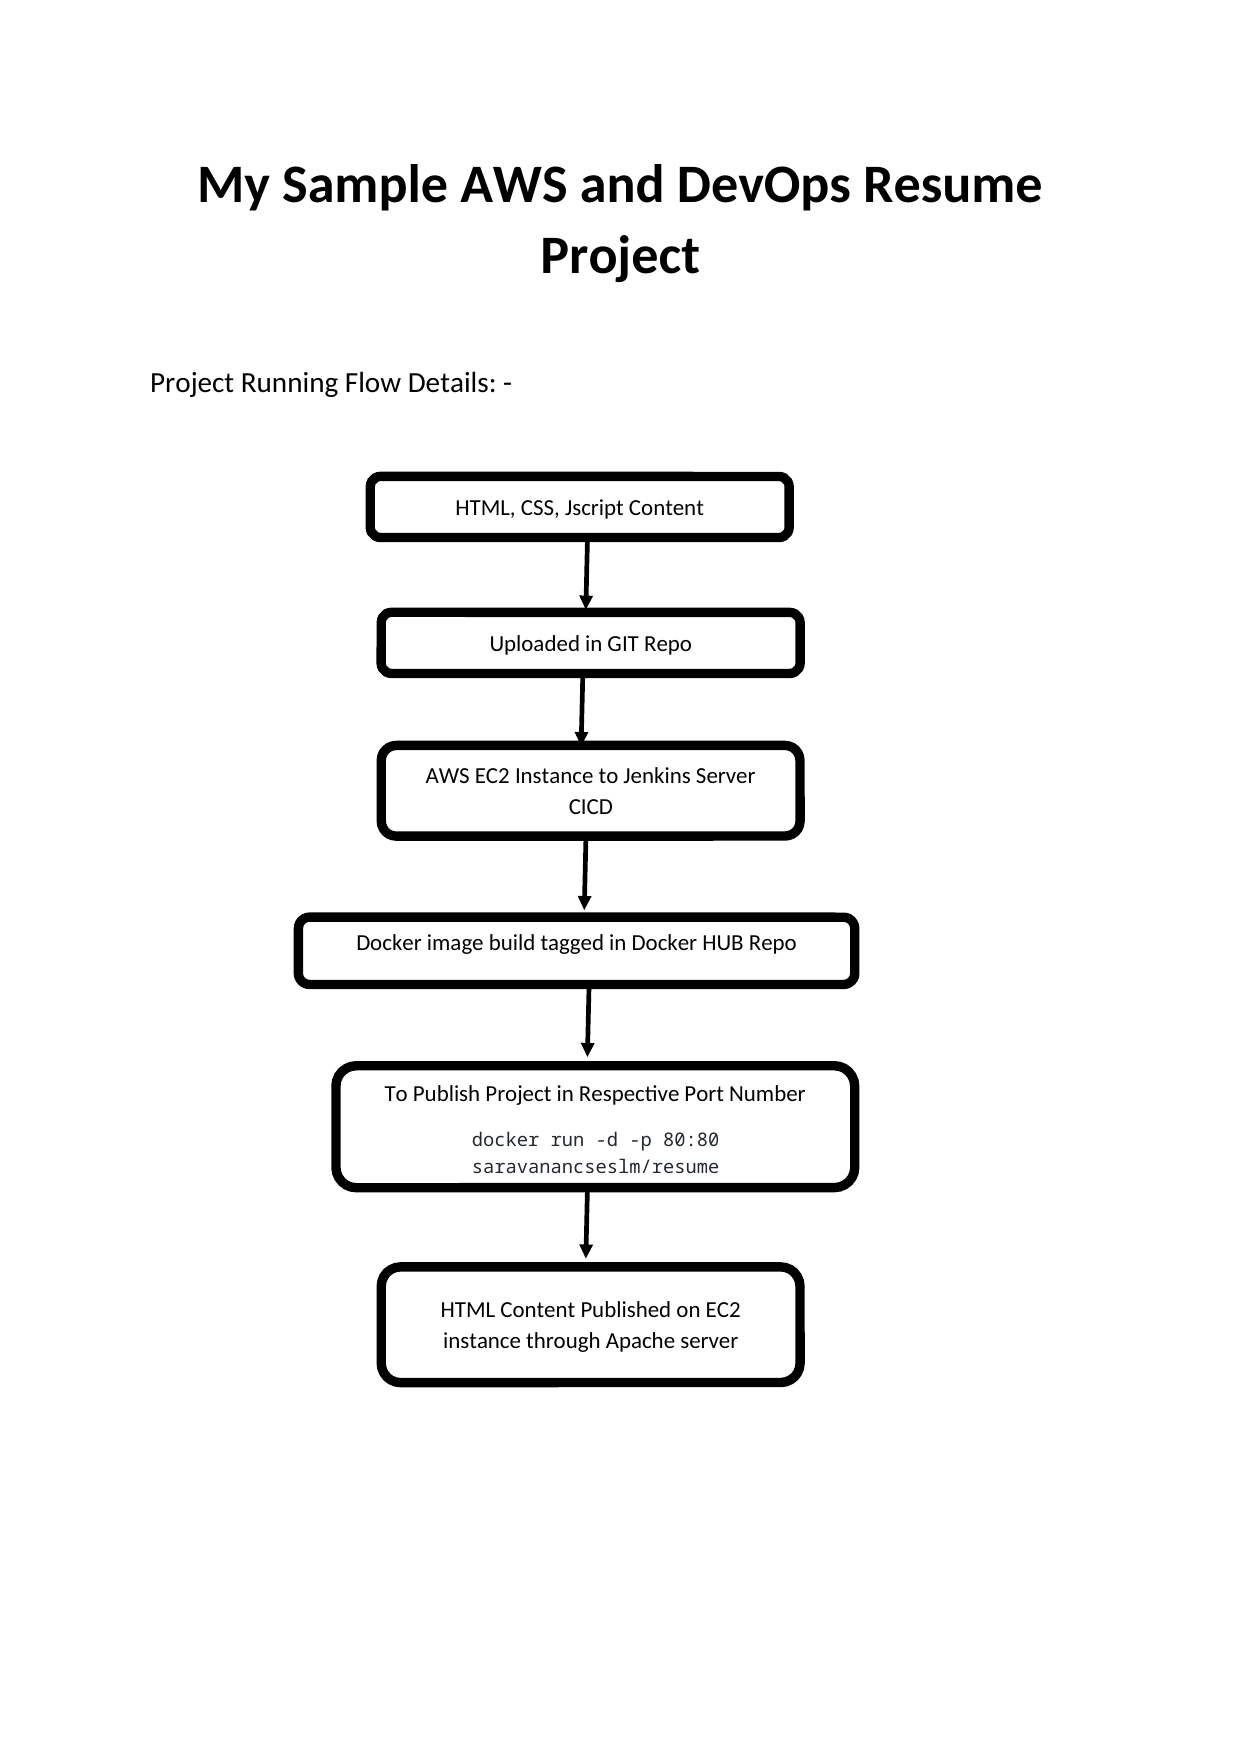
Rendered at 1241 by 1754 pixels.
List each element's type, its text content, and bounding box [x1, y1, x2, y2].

text Project Running Flow Details: - [150, 364, 1090, 400]
text My Sample AWS and DevOps Resume Project [150, 150, 1090, 287]
